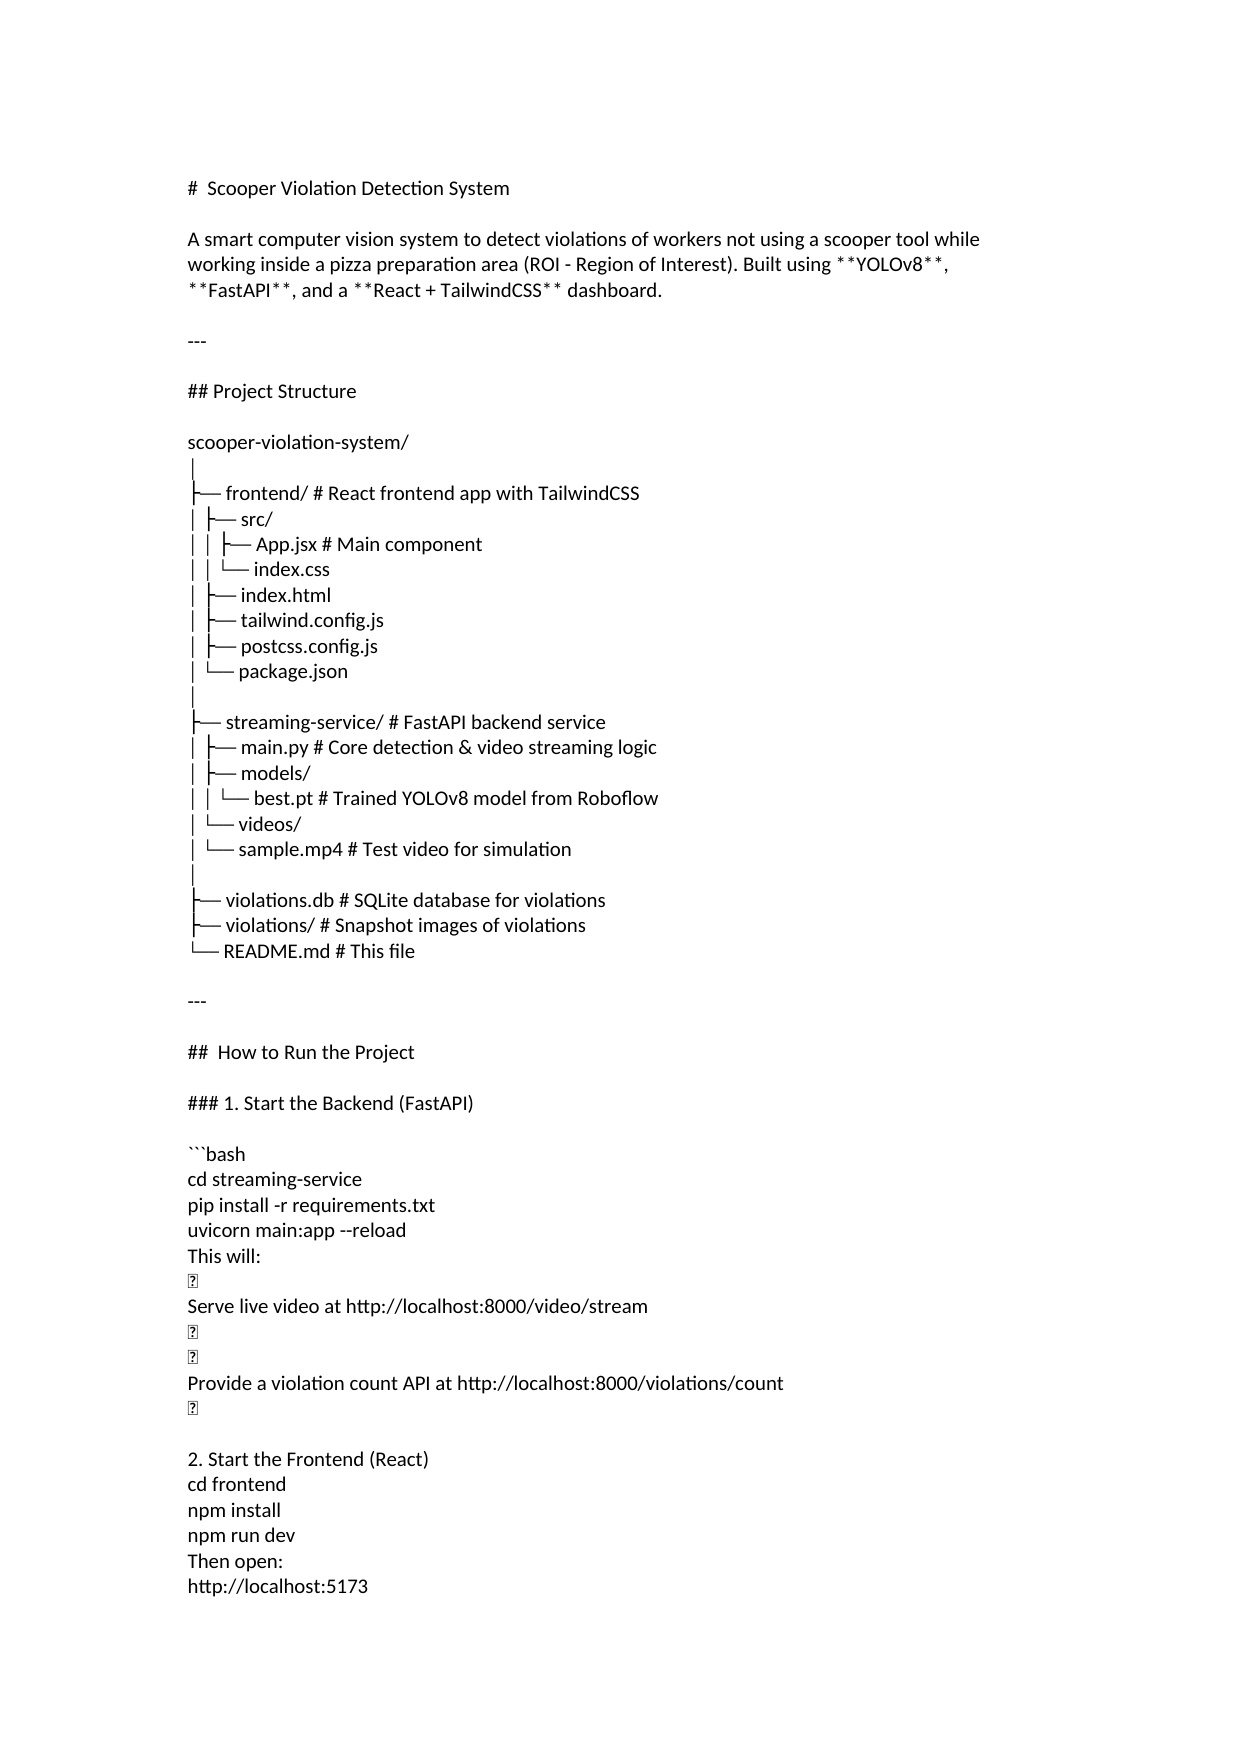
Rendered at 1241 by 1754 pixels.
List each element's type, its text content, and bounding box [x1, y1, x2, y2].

text │ ├── main.py # Core detection & video streaming logic [187, 734, 1053, 760]
text │ ├── models/ [209, 760, 1053, 785]
text Then open: [187, 1548, 1053, 1573]
text scooper-violation-system/ [187, 429, 1053, 455]
text ├── frontend/ # React frontend app with TailwindCSS [187, 480, 1053, 506]
text │ │ └── best.pt # Trained YOLOv8 model from Roboflow [187, 785, 1053, 811]
text ├── violations/ # Snapshot images of violations [187, 912, 1053, 938]
text ```bash [187, 1141, 1053, 1167]
text ├── streaming-service/ # FastAPI backend service [194, 709, 1053, 734]
text │ ├── postcss.config.js [209, 633, 1053, 658]
text cd frontend [187, 1472, 1053, 1497]
text  [187, 1344, 1053, 1370]
text │ ├── src/ [209, 506, 1053, 531]
text │ [187, 684, 1053, 709]
text Serve live video at http://localhost:8000/video/stream [187, 1294, 1053, 1319]
text Provide a violation count API at http://localhost:8000/violations/count [187, 1370, 1053, 1395]
text  [187, 1268, 1053, 1294]
text ## How to Run the Project [187, 1039, 1053, 1065]
text # Scooper Violation Detection System [187, 175, 1053, 201]
text ## Project Structure [187, 379, 1053, 404]
text │ └── videos/ [187, 811, 1053, 836]
text 2. Start the Frontend (React) [187, 1446, 1053, 1472]
text │ │ └── index.css [187, 557, 1053, 582]
text npm run dev [187, 1522, 1053, 1548]
text └── README.md # This file [187, 938, 1053, 963]
text --- [187, 328, 1053, 353]
text  [187, 1319, 1053, 1344]
text http://localhost:5173 [187, 1573, 1053, 1599]
text npm install [187, 1497, 1053, 1522]
text This will: [187, 1243, 1053, 1268]
text pip install -r requirements.txt [187, 1192, 1053, 1217]
text │ └── package.json [187, 658, 1053, 684]
text  [187, 1395, 1053, 1421]
text uvicorn main:app --reload [187, 1217, 1053, 1243]
text --- [187, 989, 1053, 1014]
text │ [187, 862, 1053, 887]
text cd streaming-service [187, 1167, 1053, 1192]
text ### 1. Start the Backend (FastAPI) [187, 1090, 1053, 1116]
text │ ├── index.html [209, 582, 1053, 607]
text ├── violations.db # SQLite database for violations [194, 887, 1053, 912]
text │ ├── tailwind.config.js [187, 607, 1053, 633]
text │ [187, 455, 1053, 480]
text A smart computer vision system to detect violations of workers not using a scooper tool while working inside a pizza preparation area (ROI - Region of Interest). Built using **YOLOv8**, **FastAPI**, and a **React + TailwindCSS** dashboard. [187, 226, 1053, 302]
text │ │ ├── App.jsx # Main component [187, 531, 1053, 557]
text │ └── sample.mp4 # Test video for simulation [187, 836, 1053, 862]
